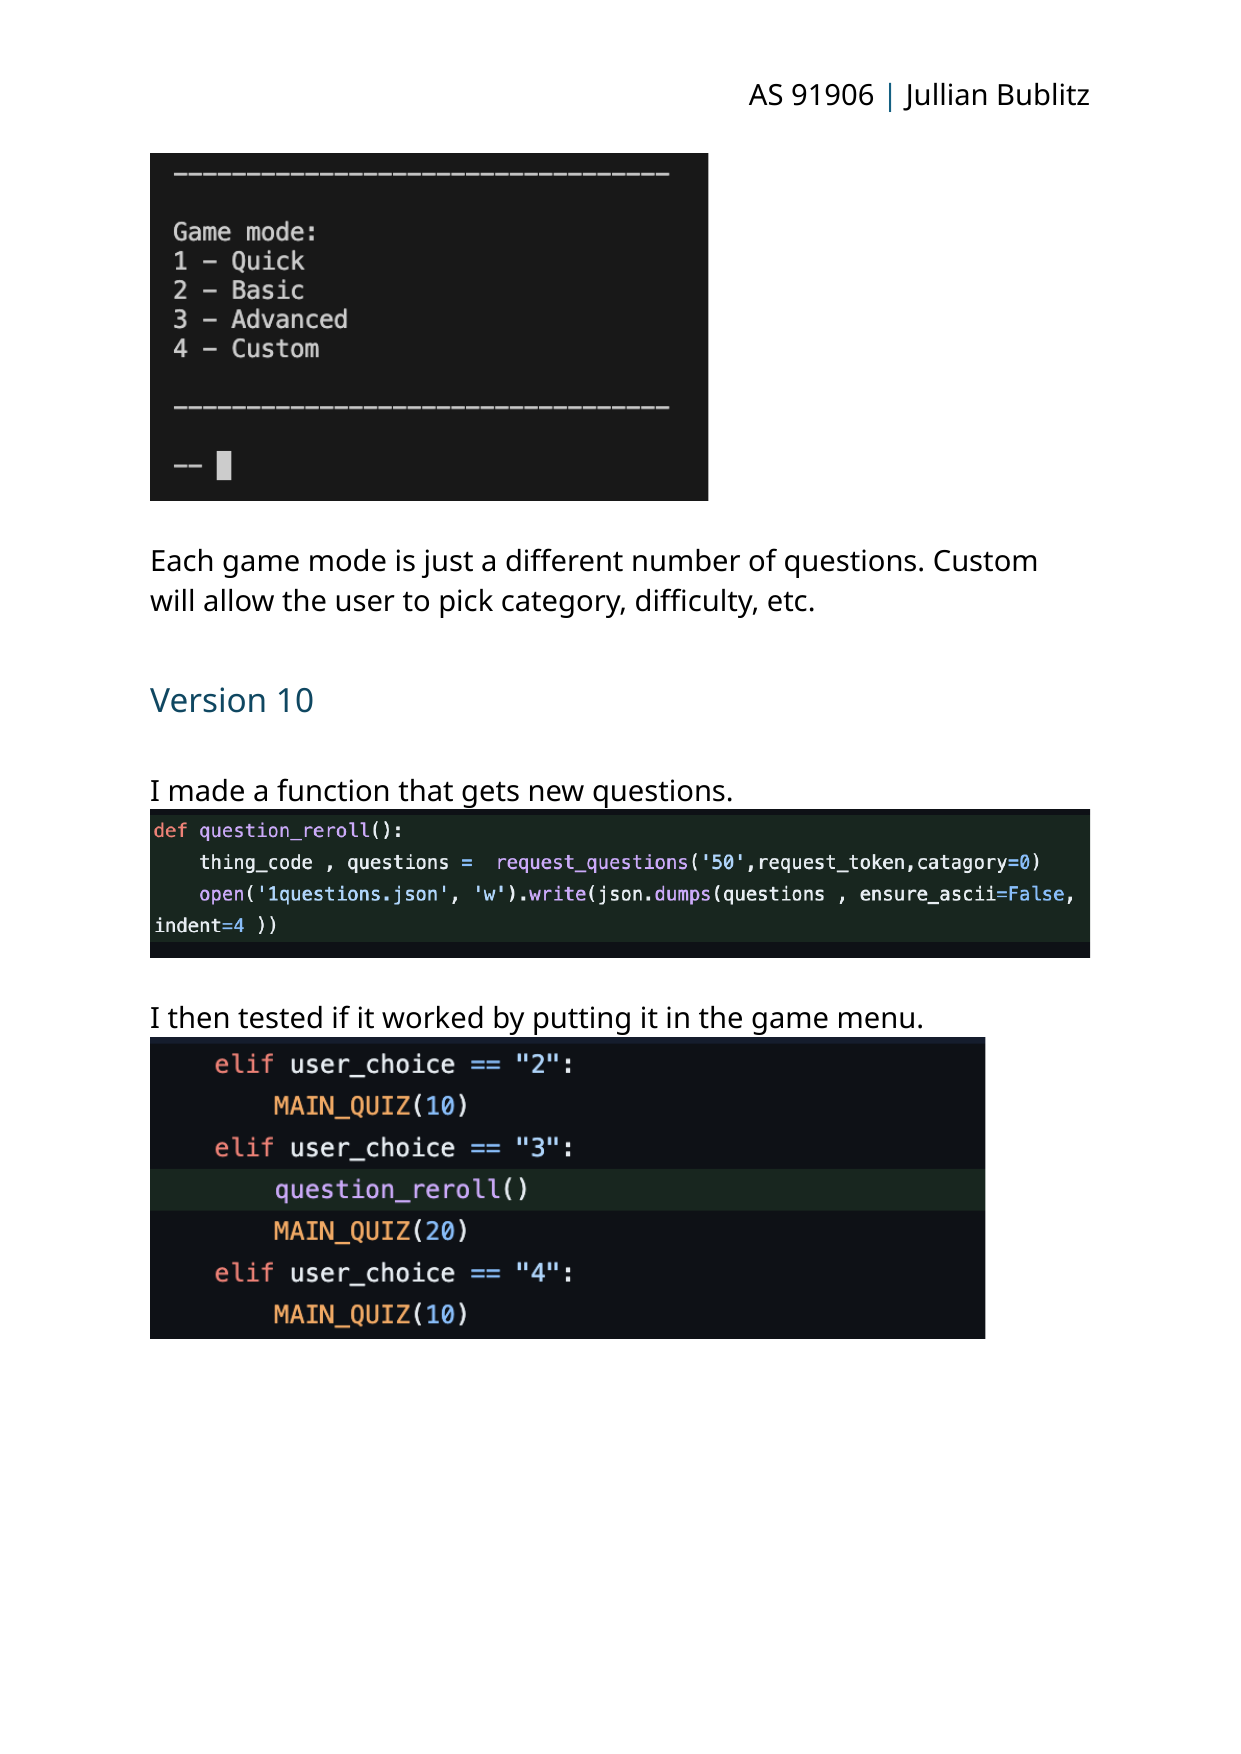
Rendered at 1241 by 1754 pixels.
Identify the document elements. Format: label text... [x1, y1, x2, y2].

text I made a function that gets new questions. [150, 770, 1090, 809]
picture [150, 1037, 986, 1339]
subtitle Version 10 [150, 676, 1090, 722]
text I then tested if it worked by putting it in the game menu. [150, 997, 1090, 1037]
picture [150, 153, 709, 501]
picture [150, 809, 1091, 958]
text Each game mode is just a different number of questions. Custom will allow the user to pick category, difficulty, etc. [150, 541, 1090, 620]
